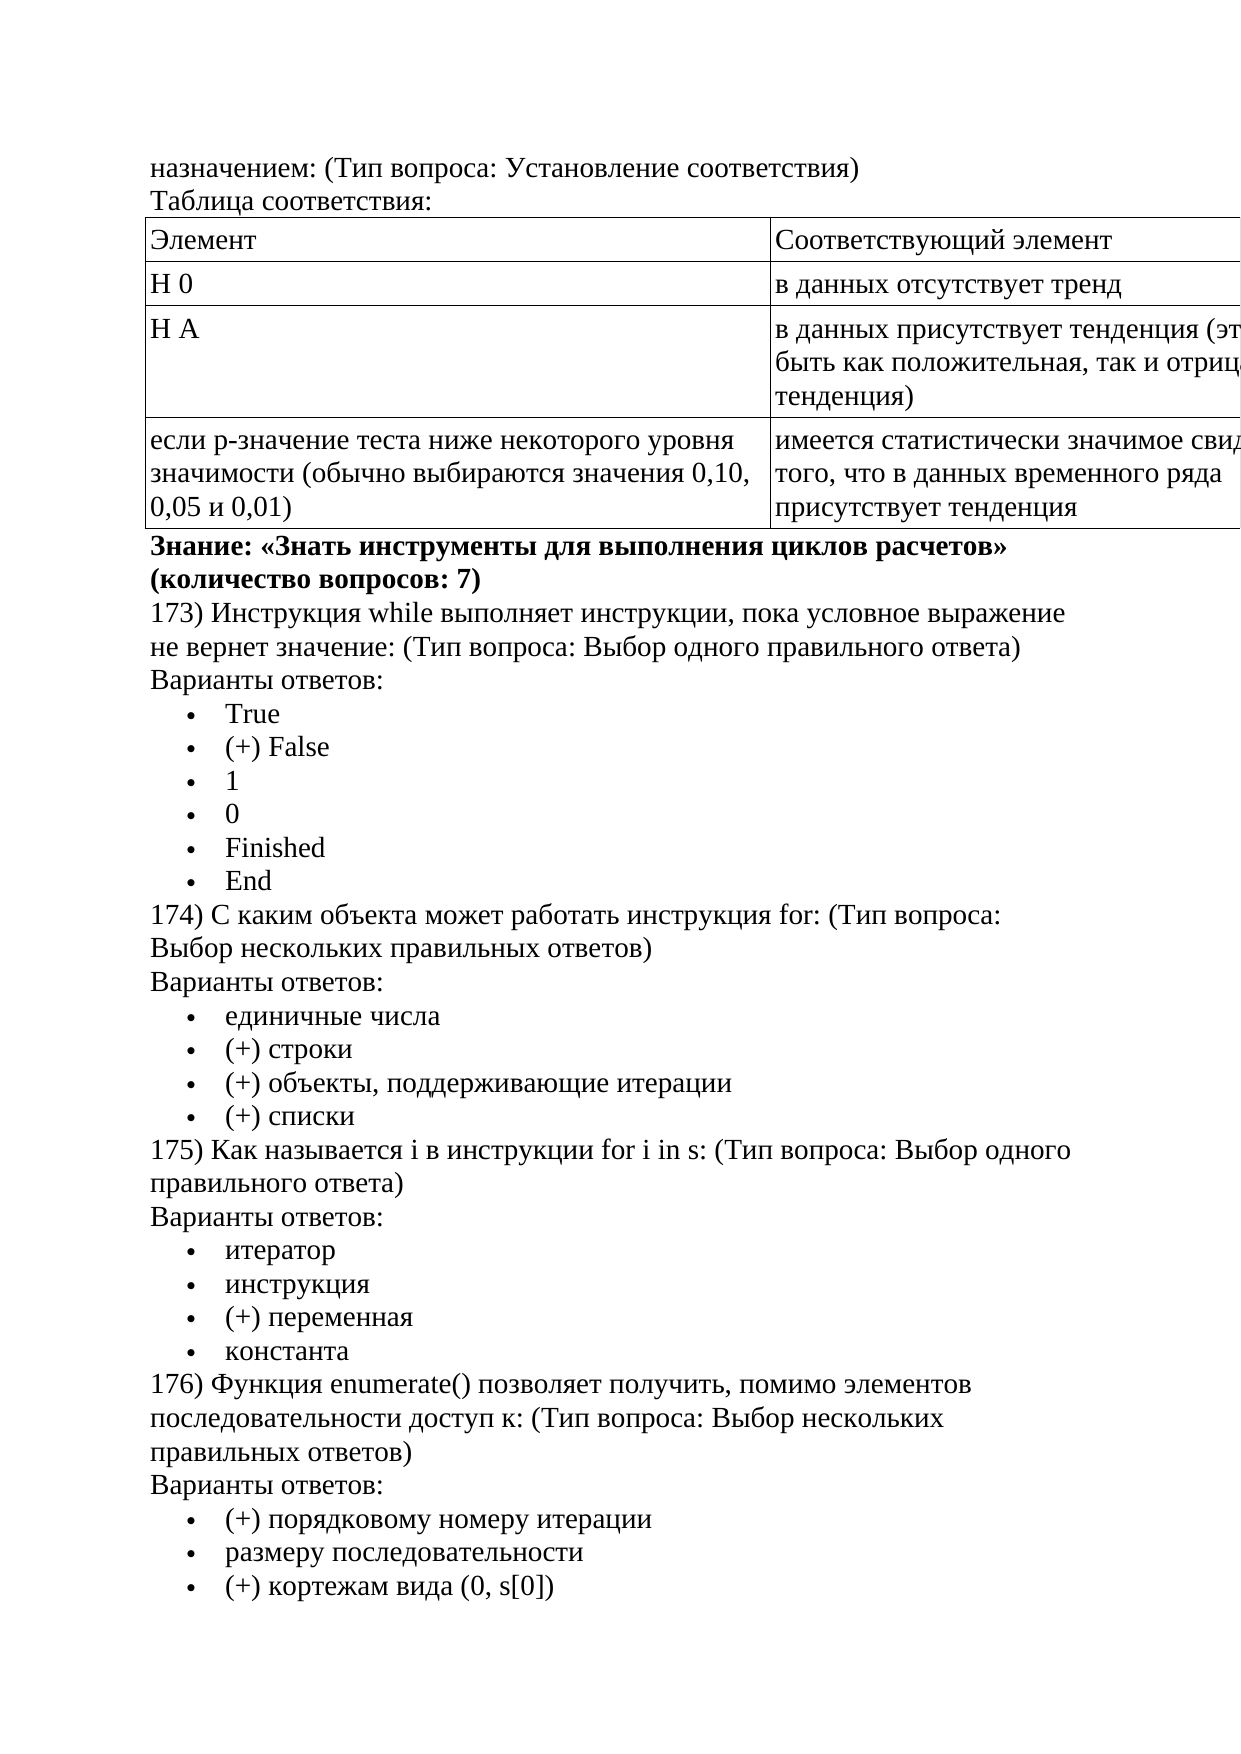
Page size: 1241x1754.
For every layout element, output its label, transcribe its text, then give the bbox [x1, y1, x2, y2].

list (+) строки [187, 1031, 1090, 1065]
list инструкция [187, 1266, 1090, 1299]
list (+) объекты, поддерживающие итерации [187, 1065, 1090, 1098]
list константа [187, 1333, 1090, 1367]
list итератор [187, 1232, 1090, 1266]
table_cell H A [146, 306, 770, 417]
text 173) Инструкция while выполняет инструкции, пока условное выражение не вернет значение: (Тип вопроса: Выбор одного правильного ответа) [150, 595, 1090, 662]
text Таблица соответствия: [150, 183, 1090, 217]
list (+) списки [187, 1098, 1090, 1132]
list единичные числа [187, 998, 1090, 1031]
text Варианты ответов: [150, 1199, 1090, 1232]
table_cell в данных отсутствует тренд [771, 262, 1240, 305]
list (+) False [187, 729, 1090, 763]
text Знание: «Знать инструменты для выполнения циклов расчетов» (количество вопросов: 7) [150, 529, 1090, 595]
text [150, 150, 1090, 183]
text Варианты ответов: [150, 964, 1090, 998]
list 1 [187, 763, 1090, 796]
list Finished [187, 830, 1090, 863]
list True [187, 696, 1090, 729]
list 0 [187, 796, 1090, 830]
table_cell H 0 [146, 262, 770, 305]
table_header Соответствующий элемент [771, 218, 1240, 261]
list (+) кортежам вида (0, s[0]) [187, 1568, 1090, 1601]
text Варианты ответов: [150, 662, 1090, 696]
text Варианты ответов: [150, 1467, 1090, 1501]
list End [187, 863, 1090, 897]
list (+) порядковому номеру итерации [187, 1501, 1090, 1534]
table_cell имеется статистически значимое свидетельство того, что в данных временного ряда присутствует тенденция [771, 418, 1240, 528]
table_cell если p-значение теста ниже некоторого уровня значимости (обычно выбираются значения 0,10, 0,05 и 0,01) [146, 418, 770, 528]
text 174) С каким объекта может работать инструкция for: (Тип вопроса: Выбор нескольких правильных ответов) [150, 897, 1090, 964]
list размеру последовательности [187, 1534, 1090, 1568]
list (+) переменная [187, 1299, 1090, 1333]
table_header Элемент [146, 218, 770, 261]
text 175) Как называется i в инструкции for i in s: (Тип вопроса: Выбор одного правильного ответа) [150, 1132, 1090, 1199]
text 176) Функция enumerate() позволяет получить, помимо элементов последовательности доступ к: (Тип вопроса: Выбор нескольких правильных ответов) [150, 1367, 1090, 1467]
table_cell в данных присутствует тенденция (это может быть как положительная, так и отрицательная тенденция) [771, 306, 1240, 417]
